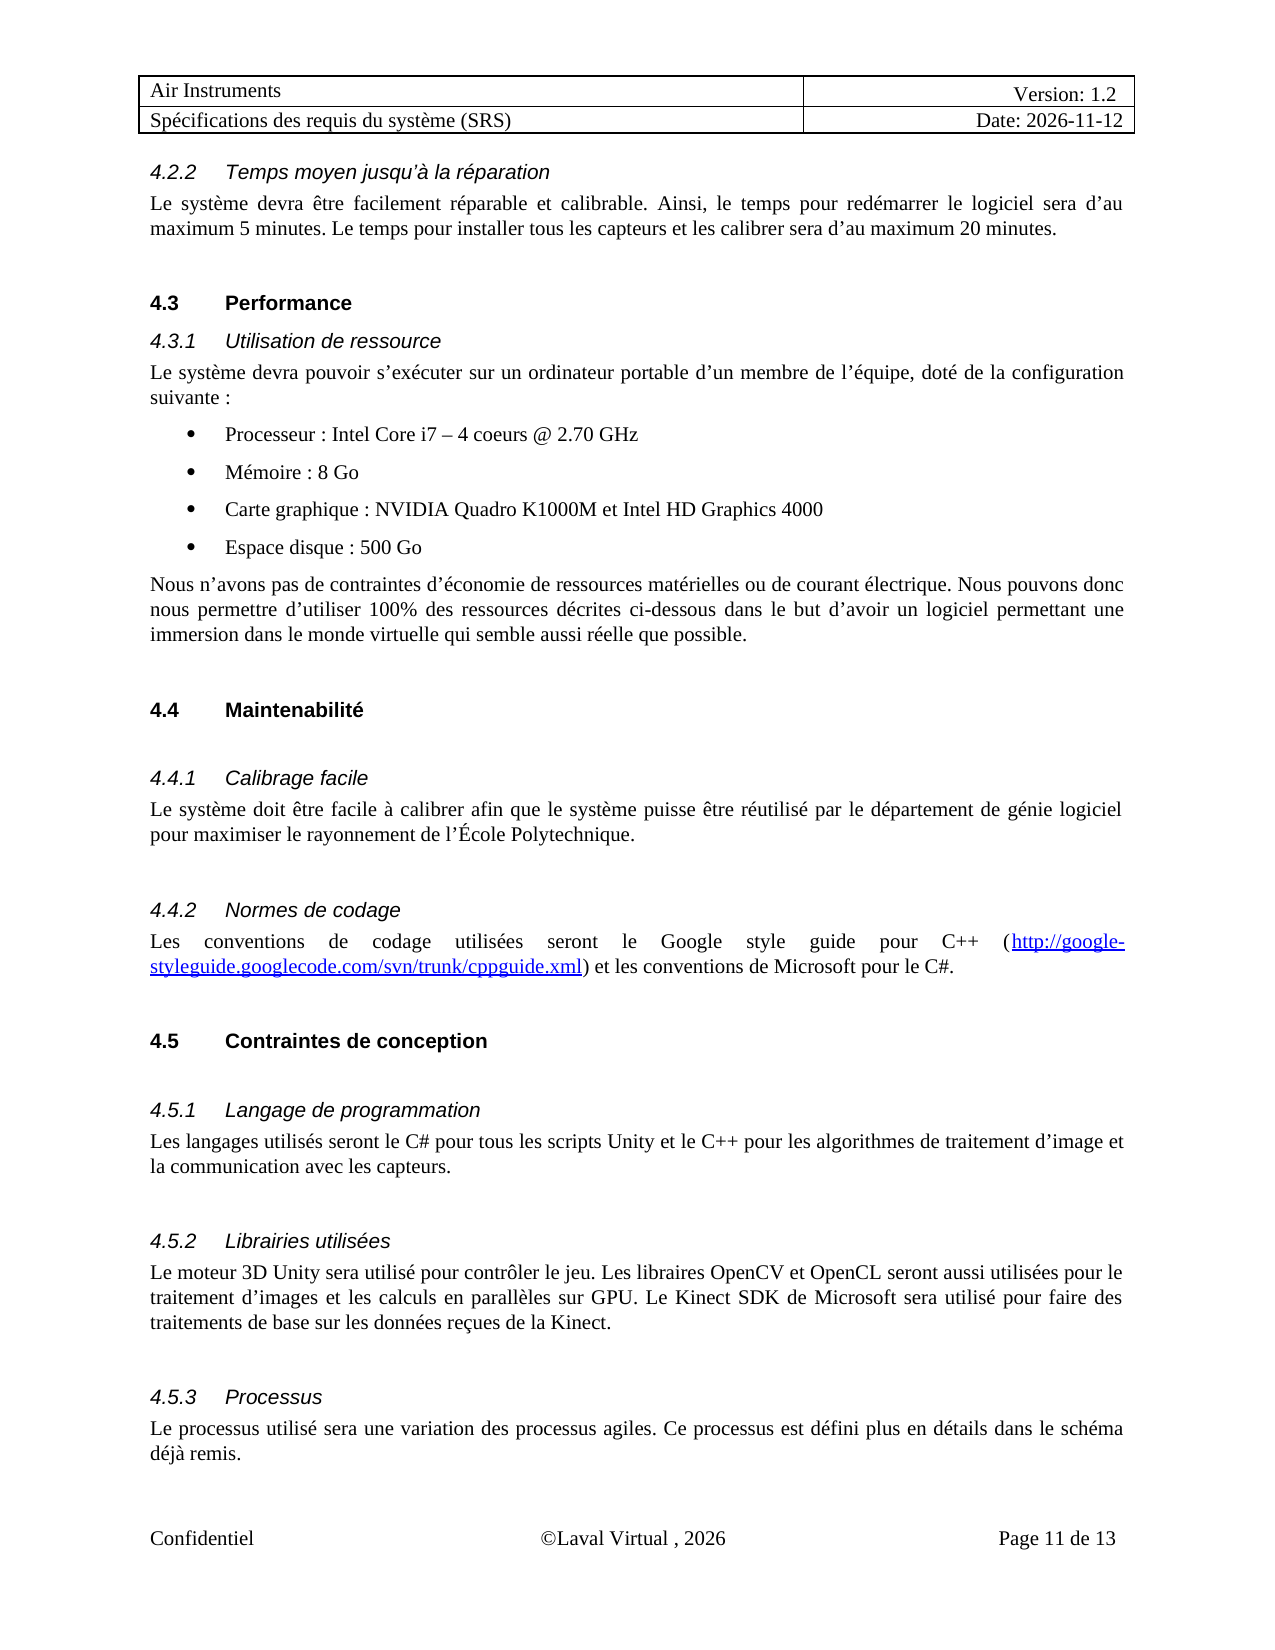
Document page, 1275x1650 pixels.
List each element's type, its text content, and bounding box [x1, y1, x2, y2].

subtitle Calibrage facile [150, 765, 1125, 790]
subtitle Temps moyen jusqu’à la réparation [150, 159, 1125, 184]
list Processeur : Intel Core i7 – 4 coeurs @ 2.70 GHz [187, 421, 1125, 446]
subtitle Maintenabilité [150, 696, 1125, 721]
text Les langages utilisés seront le C# pour tous les scripts Unity et le C++ pour les algorithmes de traitement d’image et la communication avec les capteurs. [150, 1128, 1125, 1178]
subtitle Librairies utilisées [150, 1228, 1125, 1253]
subtitle Langage de programmation [150, 1096, 1125, 1121]
subtitle Utilisation de ressource [150, 328, 1125, 353]
list Carte graphique : NVIDIA Quadro K1000M et Intel HD Graphics 4000 [187, 496, 1125, 521]
list Mémoire : 8 Go [187, 459, 1125, 484]
text Le système devra pouvoir s’exécuter sur un ordinateur portable d’un membre de l’équipe, doté de la configuration suivante : [150, 359, 1125, 409]
text Le système doit être facile à calibrer afin que le système puisse être réutilisé par le département de génie logiciel pour maximiser le rayonnement de l’École Polytechnique. [150, 796, 1125, 846]
text Le processus utilisé sera une variation des processus agiles. Ce processus est défini plus en détails dans le schéma déjà remis. [150, 1415, 1125, 1465]
subtitle Processus [150, 1384, 1125, 1409]
text Le moteur 3D Unity sera utilisé pour contrôler le jeu. Les libraires OpenCV et OpenCL seront aussi utilisées pour le traitement d’images et les calculs en parallèles sur GPU. Le Kinect SDK de Microsoft sera utilisé pour faire des traitements de base sur les données reçues de la Kinect. [150, 1259, 1125, 1334]
list Espace disque : 500 Go [187, 534, 1125, 559]
text Nous n’avons pas de contraintes d’économie de ressources matérielles ou de courant électrique. Nous pouvons donc nous permettre d’utiliser 100% des ressources décrites ci-dessous dans le but d’avoir un logiciel permettant une immersion dans le monde virtuelle qui semble aussi réelle que possible. [150, 571, 1125, 646]
subtitle Normes de codage [150, 896, 1125, 921]
subtitle Contraintes de conception [150, 1028, 1125, 1053]
text Les conventions de codage utilisées seront le Google style guide pour C++ (http://google-styleguide.googlecode.com/svn/trunk/cppguide.xml) et les conventions de Microsoft pour le C#. [150, 928, 1125, 978]
text Le système devra être facilement réparable et calibrable. Ainsi, le temps pour redémarrer le logiciel sera d’au maximum 5 minutes. Le temps pour installer tous les capteurs et les calibrer sera d’au maximum 20 minutes. [150, 190, 1125, 240]
subtitle Performance [150, 290, 1125, 315]
